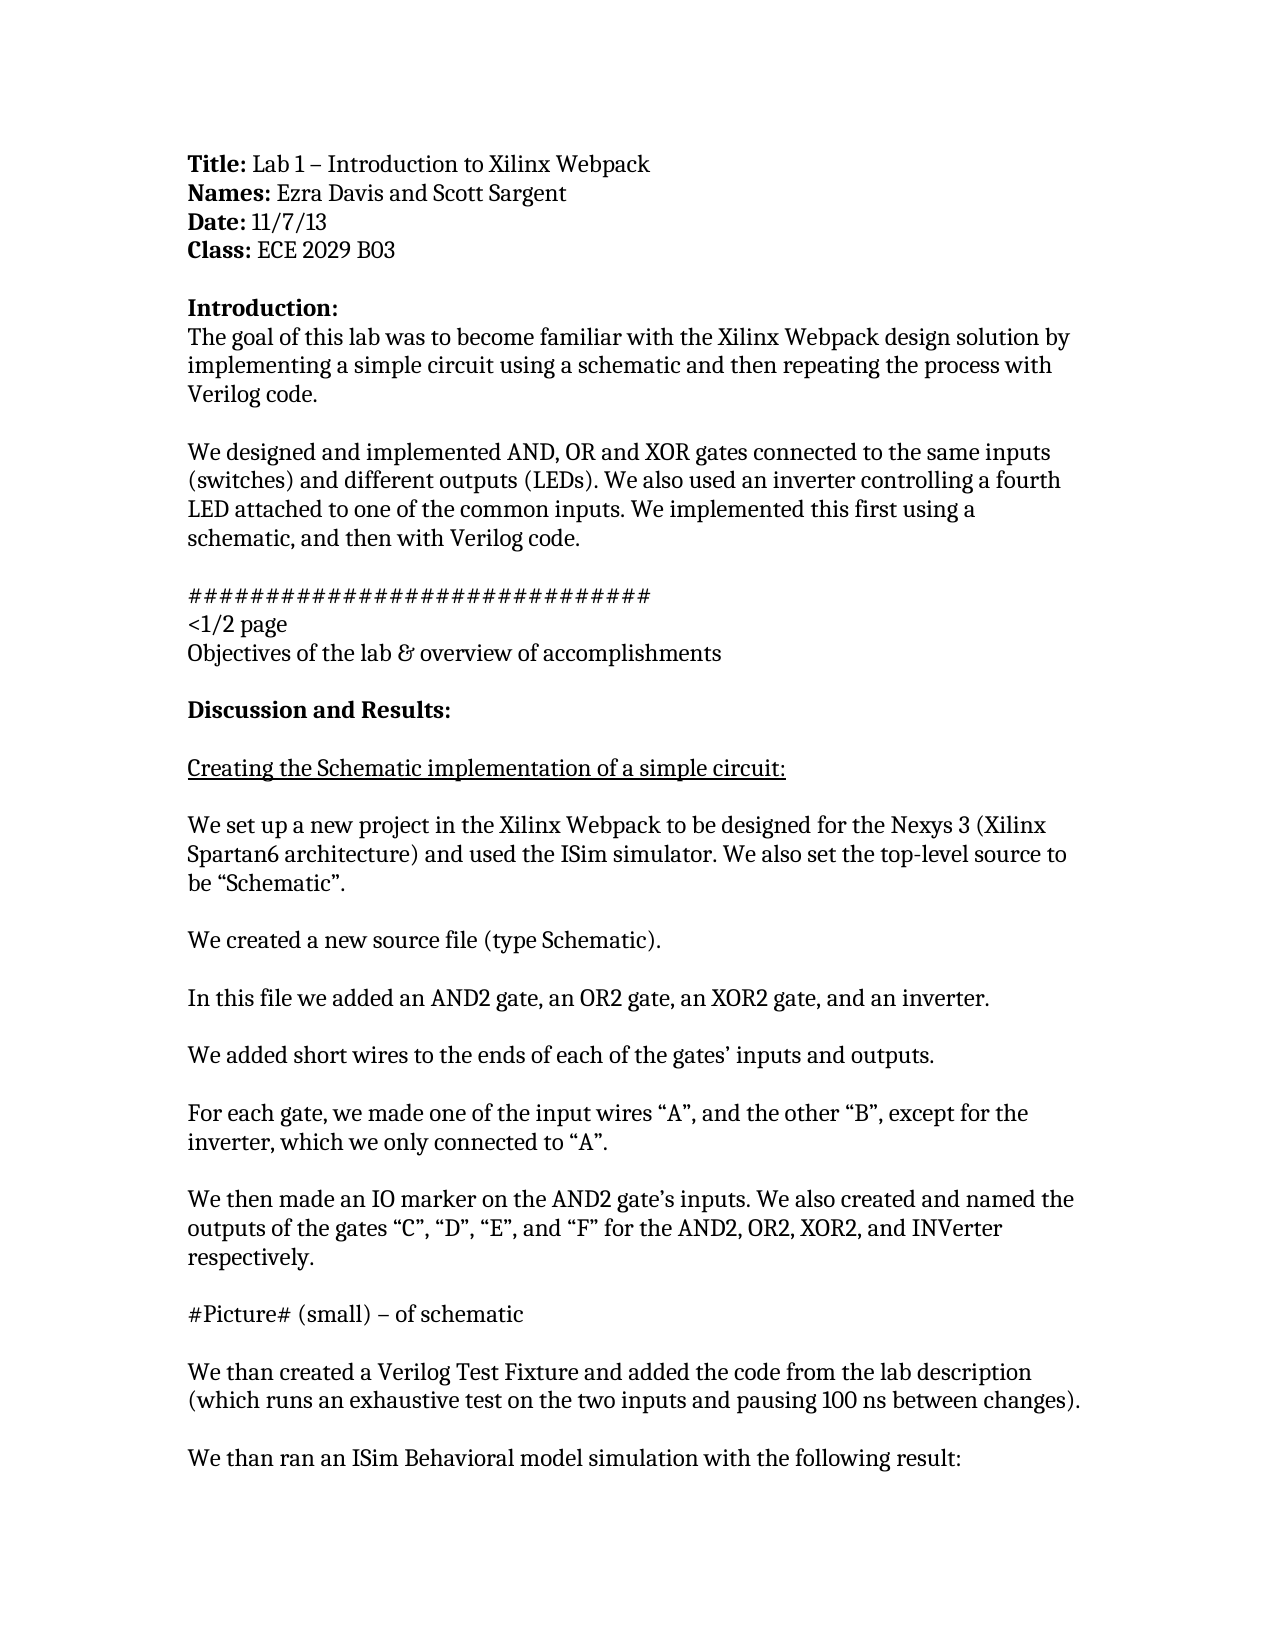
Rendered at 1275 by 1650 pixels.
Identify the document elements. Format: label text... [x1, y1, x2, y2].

text We than ran an ISim Behavioral model simulation with the following result: [187, 1444, 1087, 1472]
text In this file we added an AND2 gate, an OR2 gate, an XOR2 gate, and an inverter. [187, 984, 1087, 1012]
text Introduction: [187, 294, 1087, 322]
text The goal of this lab was to become familiar with the Xilinx Webpack design solution by implementing a simple circuit using a schematic and then repeating the process with Verilog code. [187, 322, 1087, 409]
text #Picture# (small) – of schematic [187, 1300, 1087, 1329]
text We set up a new project in the Xilinx Webpack to be designed for the Nexys 3 (Xilinx Spartan6 architecture) and used the ISim simulator. We also set the top-level source to be “Schematic”. [187, 811, 1087, 897]
text Objectives of the lab & overview of accomplishments [187, 639, 1087, 667]
text <1/2 page [187, 610, 1087, 639]
text Creating the Schematic implementation of a simple circuit: [187, 754, 1087, 782]
text We than created a Verilog Test Fixture and added the code from the lab description (which runs an exhaustive test on the two inputs and pausing 100 ns between changes). [187, 1357, 1087, 1415]
text Names: Ezra Davis and Scott Sargent [187, 179, 1087, 207]
text For each gate, we made one of the input wires “A”, and the other “B”, except for the inverter, which we only connected to “A”. [187, 1099, 1087, 1156]
text Date: 11/7/13 [187, 207, 1087, 236]
text We then made an IO marker on the AND2 gate’s inputs. We also created and named the outputs of the gates “C”, “D”, “E”, and “F” for the AND2, OR2, XOR2, and INVerter respectively. [187, 1185, 1087, 1271]
text Discussion and Results: [187, 696, 1087, 725]
text Title: Lab 1 – Introduction to Xilinx Webpack [187, 150, 1087, 179]
text We added short wires to the ends of each of the gates’ inputs and outputs. [187, 1041, 1087, 1070]
text We designed and implemented AND, OR and XOR gates connected to the same inputs (switches) and different outputs (LEDs). We also used an inverter controlling a fourth LED attached to one of the common inputs. We implemented this first using a schematic, and then with Verilog code. [187, 437, 1087, 552]
text We created a new source file (type Schematic). [187, 926, 1087, 955]
text ############################## [187, 581, 1087, 610]
text Class: ECE 2029 B03 [187, 236, 1087, 265]
